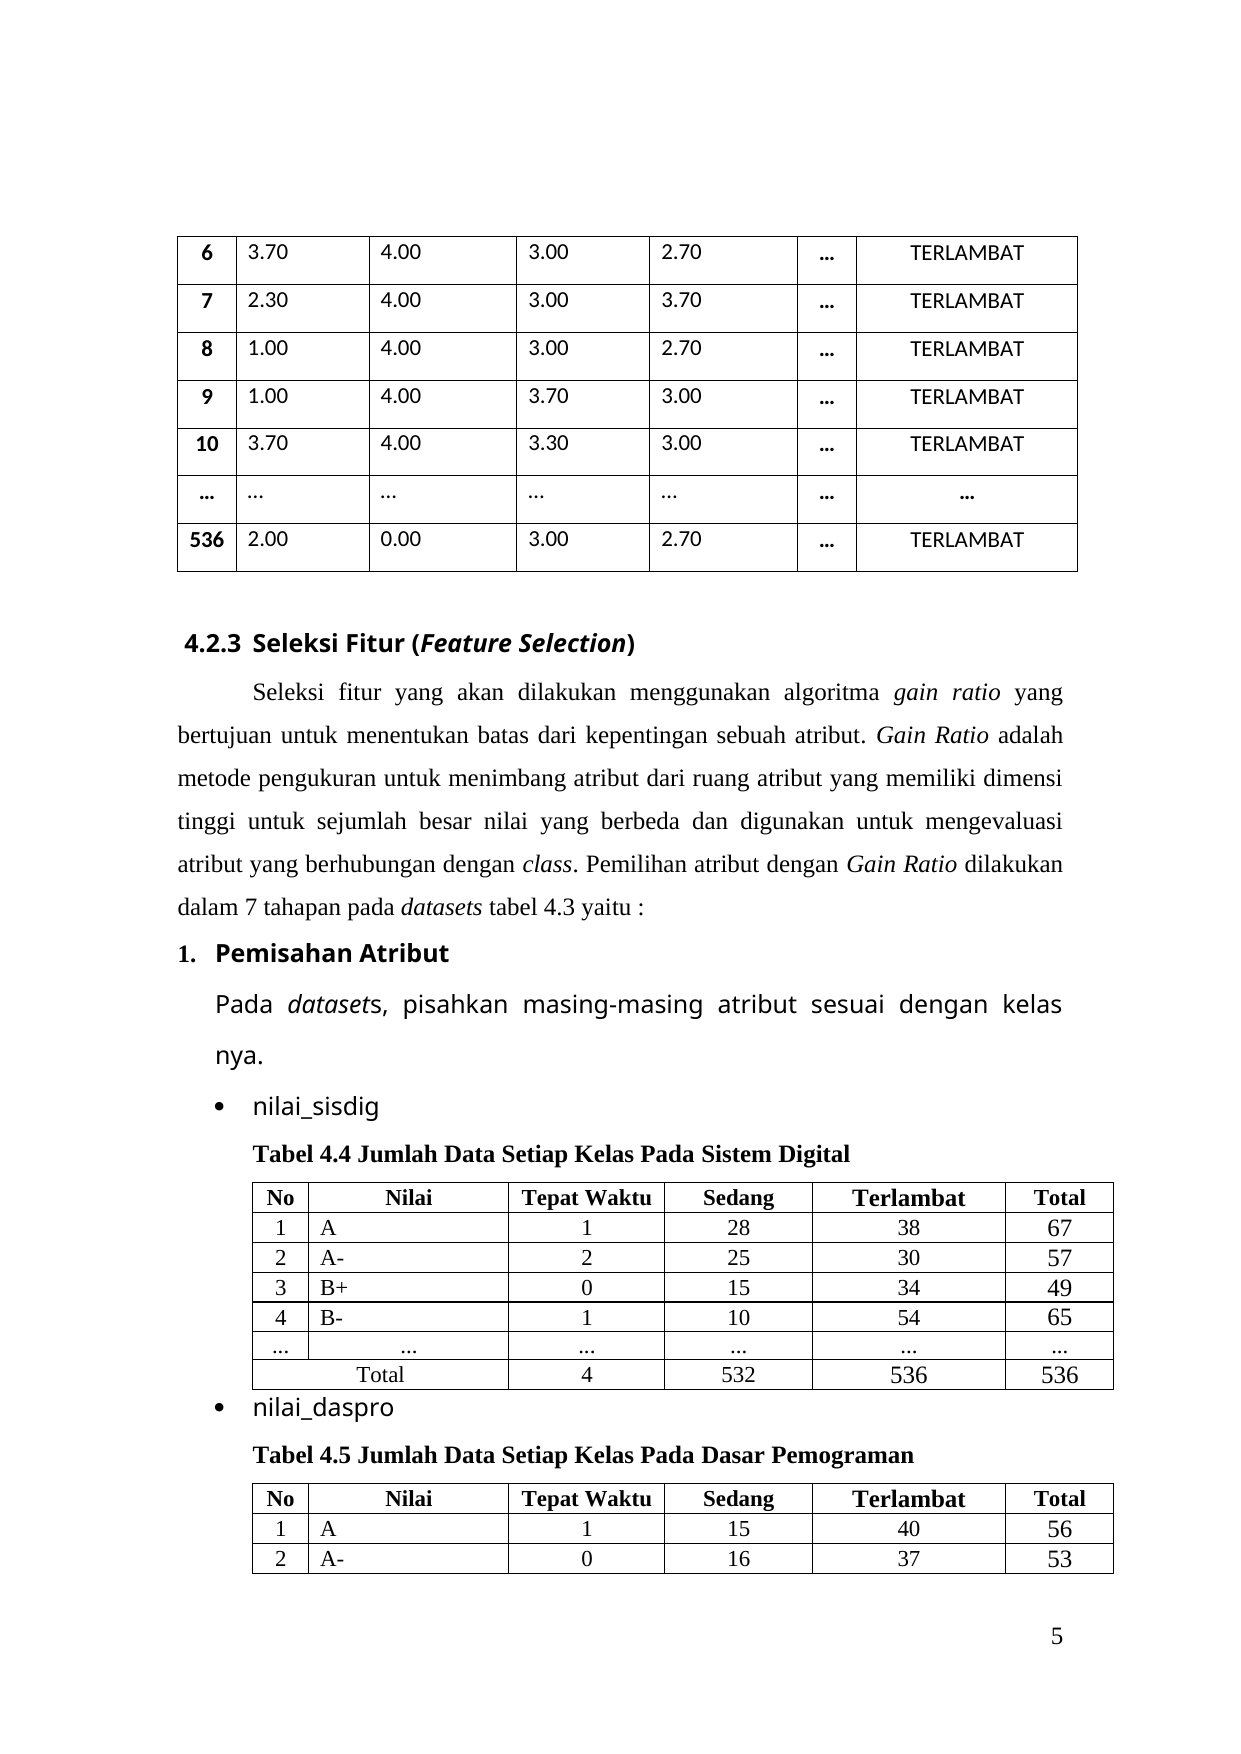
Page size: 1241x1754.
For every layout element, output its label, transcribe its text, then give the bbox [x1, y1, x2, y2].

table_cell 67 [1006, 1213, 1113, 1242]
table_cell … [517, 476, 649, 523]
table_cell ... [509, 1332, 664, 1359]
table_cell 4 [509, 1360, 664, 1388]
table_cell Total [253, 1360, 508, 1388]
list nilai_daspro [215, 1389, 1063, 1423]
table_cell A [309, 1213, 508, 1242]
text Tabel 4.5 Jumlah Data Setiap Kelas Pada Dasar Pemograman [177, 1440, 1063, 1469]
table_cell TERLAMBAT [857, 237, 1077, 284]
table_cell … [798, 333, 856, 380]
table_cell 3.70 [650, 285, 797, 332]
table_cell 56 [1006, 1514, 1113, 1543]
table_cell 3 [253, 1273, 308, 1301]
table_cell 4.00 [370, 333, 516, 380]
subtitle Seleksi Fitur (Feature Selection) [184, 626, 1063, 659]
table_cell 9 [178, 381, 236, 427]
table_cell 2.00 [237, 524, 369, 571]
table_cell 3.70 [237, 237, 369, 284]
table_cell … [857, 476, 1077, 523]
table_cell … [798, 524, 856, 571]
table_cell 8 [178, 333, 236, 380]
table_cell 54 [813, 1303, 1005, 1331]
table_cell 1 [253, 1213, 308, 1242]
table_cell 1 [509, 1213, 664, 1242]
table_cell 1 [509, 1303, 664, 1331]
table_cell ... [1006, 1332, 1113, 1359]
list nilai_sisdig [215, 1088, 1063, 1122]
table_cell 4.00 [370, 429, 516, 475]
table_cell … [798, 237, 856, 284]
table_cell B+ [309, 1273, 508, 1301]
table_cell … [798, 429, 856, 475]
table_header No [253, 1484, 308, 1513]
table_cell 3.70 [237, 429, 369, 475]
table_cell 38 [813, 1213, 1005, 1242]
table_cell TERLAMBAT [857, 429, 1077, 475]
table_header Total [1006, 1183, 1113, 1212]
table_cell 3.00 [517, 333, 649, 380]
table_cell 7 [178, 285, 236, 332]
table_cell 2 [509, 1243, 664, 1272]
table_cell TERLAMBAT [857, 285, 1077, 332]
table_cell … [178, 476, 236, 523]
table_cell 0 [509, 1273, 664, 1301]
table_cell 10 [178, 429, 236, 475]
table_cell 6 [178, 237, 236, 284]
table_cell 3.00 [517, 237, 649, 284]
table_header Sedang [665, 1484, 812, 1513]
table_cell 2.70 [650, 333, 797, 380]
table_cell 3.00 [517, 285, 649, 332]
table_cell TERLAMBAT [857, 381, 1077, 427]
table_cell 34 [813, 1273, 1005, 1301]
table_cell 3.00 [517, 524, 649, 571]
table_header No [253, 1183, 308, 1212]
table_cell … [798, 381, 856, 427]
table_cell … [237, 476, 369, 523]
table_cell B- [309, 1303, 508, 1331]
table_cell ... [665, 1332, 812, 1359]
table_cell … [370, 476, 516, 523]
table_cell A [309, 1514, 508, 1543]
table_cell 2.70 [650, 524, 797, 571]
table_cell 28 [665, 1213, 812, 1242]
table_cell TERLAMBAT [857, 333, 1077, 380]
table_cell 3.30 [517, 429, 649, 475]
table_cell 0.00 [370, 524, 516, 571]
table_cell 2 [253, 1544, 308, 1573]
table_header Total [1006, 1484, 1113, 1513]
table_cell 1 [509, 1514, 664, 1543]
table_cell 65 [1006, 1303, 1113, 1331]
table_cell 40 [813, 1514, 1005, 1543]
table_header Nilai [309, 1484, 508, 1513]
table_cell 3.70 [517, 381, 649, 427]
table_cell … [798, 476, 856, 523]
table_cell 3.00 [650, 381, 797, 427]
table_cell 2.30 [237, 285, 369, 332]
table_cell 25 [665, 1243, 812, 1272]
table_cell ... [253, 1332, 308, 1359]
table_cell ... [309, 1332, 508, 1359]
table_cell 4.00 [370, 285, 516, 332]
table_cell … [798, 285, 856, 332]
table_cell A- [309, 1544, 508, 1573]
table_cell 1 [253, 1514, 308, 1543]
table_cell 16 [665, 1544, 812, 1573]
table_header Terlambat [813, 1183, 1005, 1212]
table_cell 30 [813, 1243, 1005, 1272]
table_cell 536 [1006, 1360, 1113, 1388]
table_cell A- [309, 1243, 508, 1272]
table_cell 532 [665, 1360, 812, 1388]
list Pemisahan Atribut [177, 935, 1063, 969]
list Pada datasets, pisahkan masing-masing atribut sesuai dengan kelas nya. [215, 986, 1063, 1071]
table_cell 4.00 [370, 237, 516, 284]
table_cell 57 [1006, 1243, 1113, 1272]
table_cell 2 [253, 1243, 308, 1272]
text Tabel 4.4 Jumlah Data Setiap Kelas Pada Sistem Digital [177, 1139, 1063, 1168]
table_cell 10 [665, 1303, 812, 1331]
list Seleksi fitur yang akan dilakukan menggunakan algoritma gain ratio yang bertujuan untuk menentukan batas dari kepentingan sebuah atribut. Gain Ratio adalah metode pengukuran untuk menimbang atribut dari ruang atribut yang memiliki dimensi tinggi untuk sejumlah besar nilai yang berbeda dan digunakan untuk mengevaluasi atribut yang berhubungan dengan class. Pemilihan atribut dengan Gain Ratio dilakukan dalam 7 tahapan pada datasets tabel 4.3 yaitu : [177, 677, 1063, 921]
table_cell 2.70 [650, 237, 797, 284]
table_cell 49 [1006, 1273, 1113, 1301]
table_cell 1.00 [237, 381, 369, 427]
table_cell 37 [813, 1544, 1005, 1573]
table_header Tepat Waktu [509, 1183, 664, 1212]
table_cell 1.00 [237, 333, 369, 380]
table_cell ... [813, 1332, 1005, 1359]
table_header Tepat Waktu [509, 1484, 664, 1513]
table_header Sedang [665, 1183, 812, 1212]
table_cell 53 [1006, 1544, 1113, 1573]
table_cell … [650, 476, 797, 523]
table_cell 4 [253, 1303, 308, 1331]
table_header Terlambat [813, 1484, 1005, 1513]
table_header Nilai [309, 1183, 508, 1212]
table_cell 15 [665, 1514, 812, 1543]
table_cell 15 [665, 1273, 812, 1301]
table_cell 536 [178, 524, 236, 571]
table_cell 0 [509, 1544, 664, 1573]
table_cell 3.00 [650, 429, 797, 475]
table_cell 4.00 [370, 381, 516, 427]
table_cell 536 [813, 1360, 1005, 1388]
table_cell TERLAMBAT [857, 524, 1077, 571]
